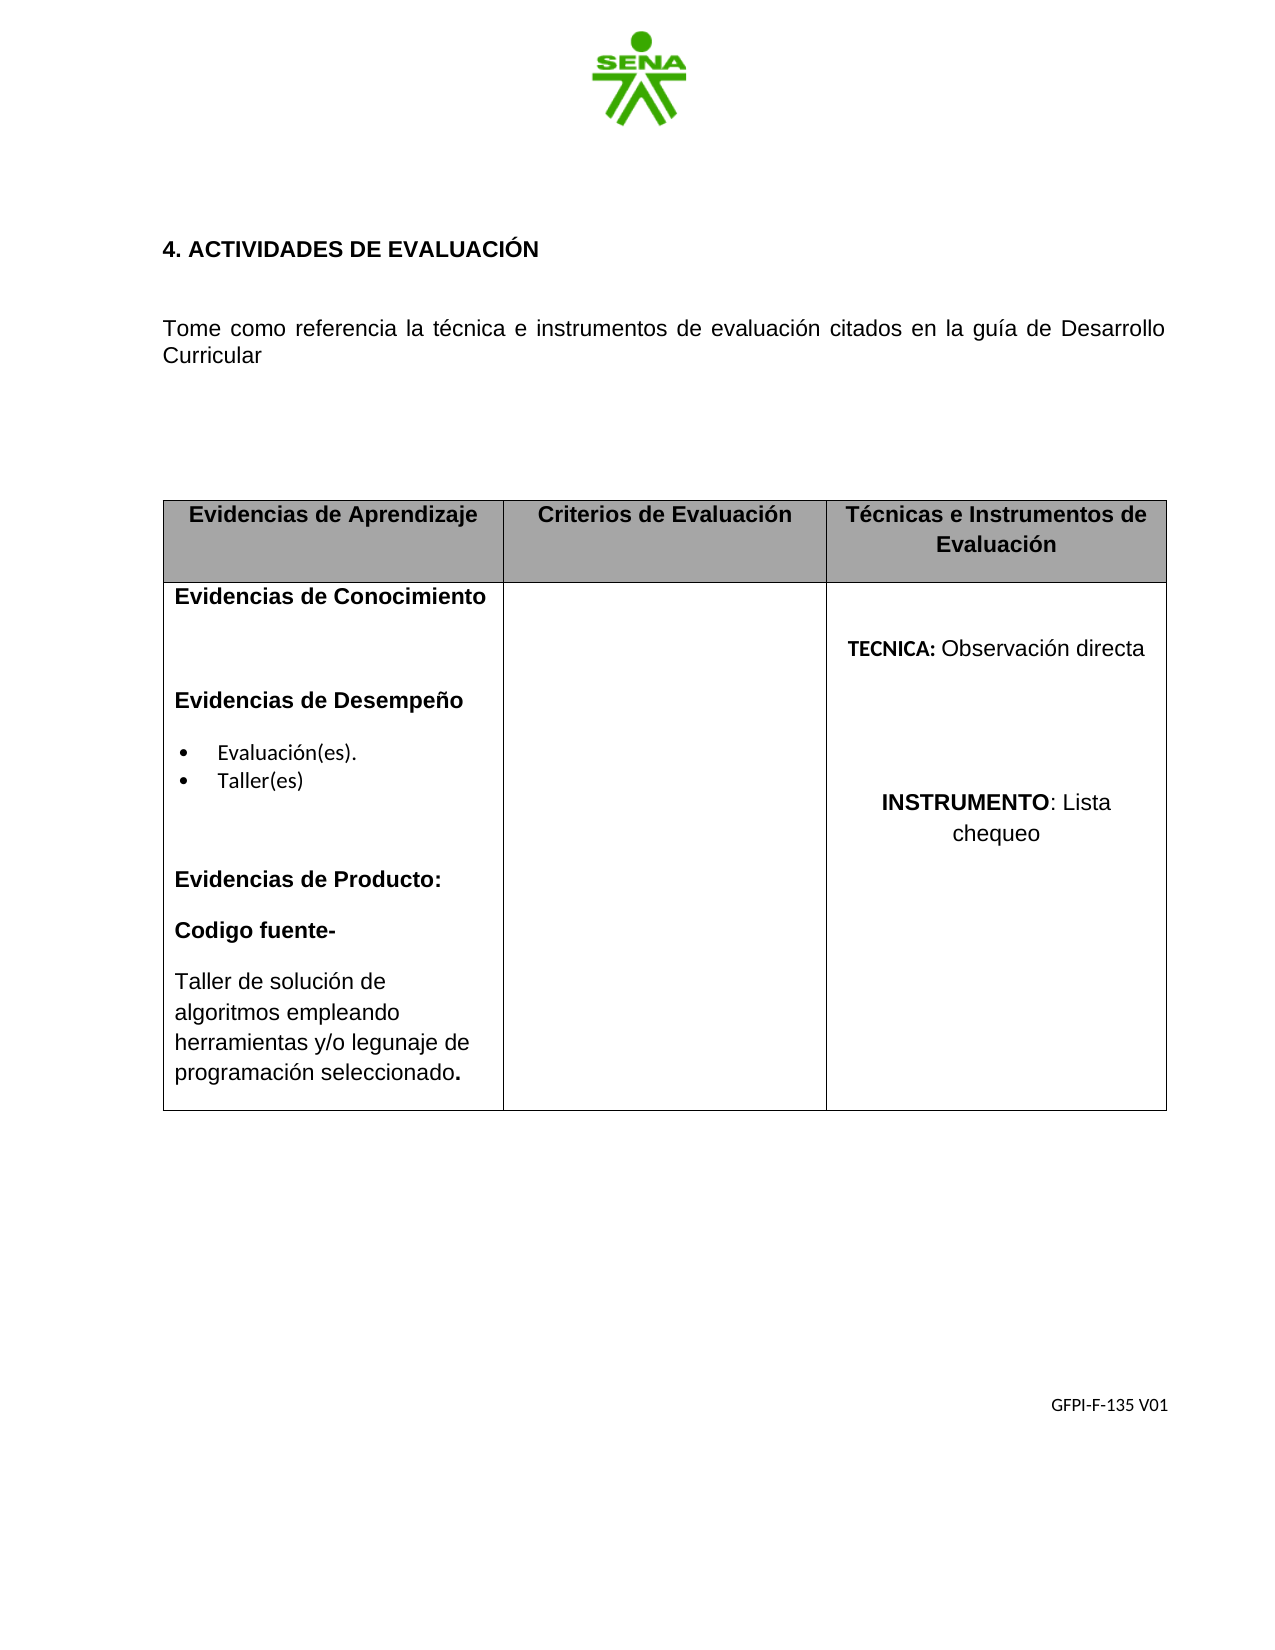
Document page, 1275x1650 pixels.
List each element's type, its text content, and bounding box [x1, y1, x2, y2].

text Tome como referencia la técnica e instrumentos de evaluación citados en la guía de Desarrollo Curricular [162, 315, 1167, 368]
table_cell [504, 583, 826, 1110]
picture [579, 31, 690, 132]
table_cell Evidencias de Conocimiento Evidencias de Desempeño Evaluación(es). Taller(es) Evidencias de Producto: Codigo fuente- Taller de solución de algoritmos empleando herramientas y/o legunaje de programación seleccionado. [164, 583, 503, 1110]
text 4. ACTIVIDADES DE EVALUACIÓN [162, 236, 1167, 263]
table_cell TECNICA: Observación directa INSTRUMENTO: Lista chequeo [827, 583, 1166, 1110]
table_header Criterios de Evaluación [504, 501, 826, 582]
table_header Técnicas e Instrumentos de Evaluación [827, 501, 1166, 582]
table_header Evidencias de Aprendizaje [164, 501, 503, 582]
